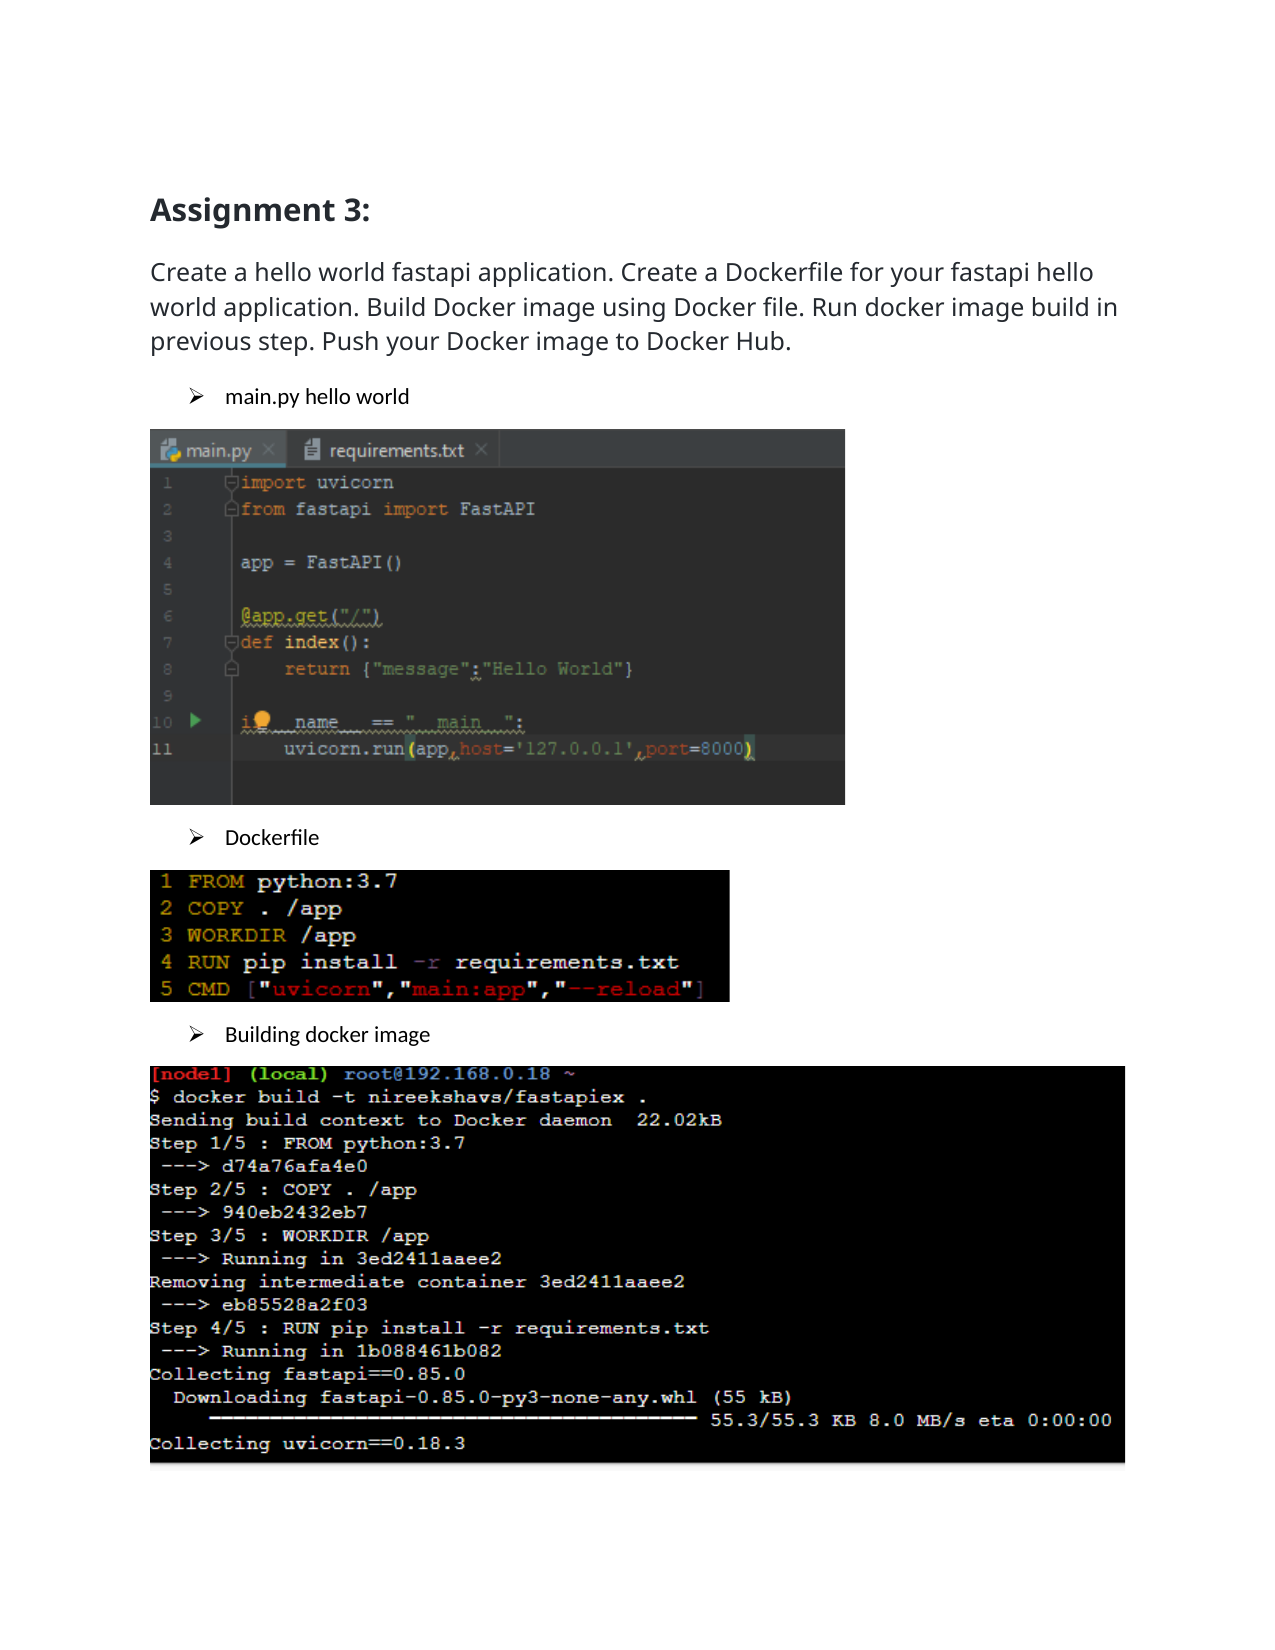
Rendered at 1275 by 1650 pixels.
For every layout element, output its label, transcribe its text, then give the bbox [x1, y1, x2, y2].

picture [150, 870, 730, 1002]
picture [150, 429, 846, 805]
list main.py hello world [187, 382, 1125, 410]
list Dockerfile [187, 823, 1125, 851]
text Assignment 3: [150, 187, 1125, 230]
picture [150, 1066, 1125, 1471]
text Create a hello world fastapi application. Create a Dockerfile for your fastapi hello world application. Build Docker image using Docker file. Run docker image build in previous step. Push your Docker image to Docker Hub. [150, 255, 1125, 357]
list Building docker image [187, 1020, 1125, 1048]
